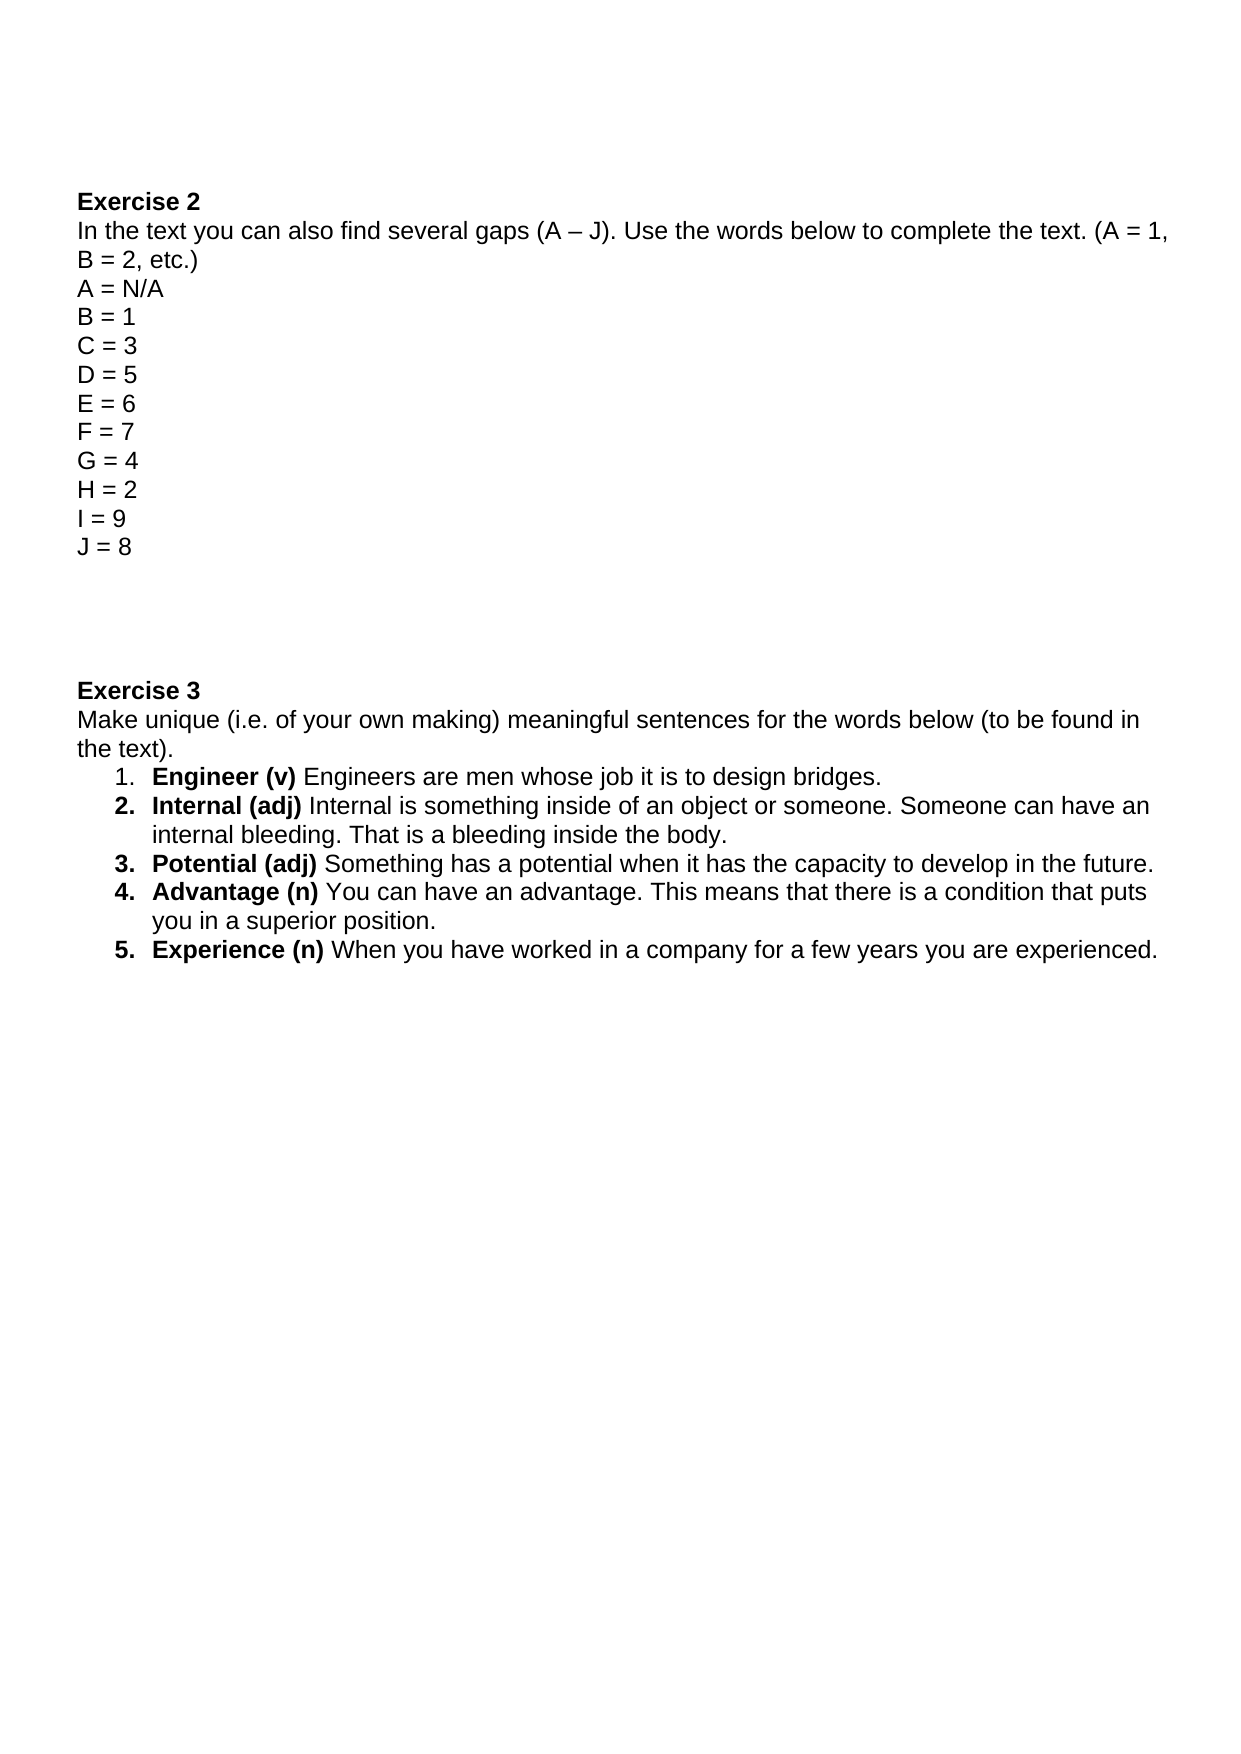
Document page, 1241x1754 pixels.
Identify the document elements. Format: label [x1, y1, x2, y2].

table_header [51, 51, 1190, 992]
